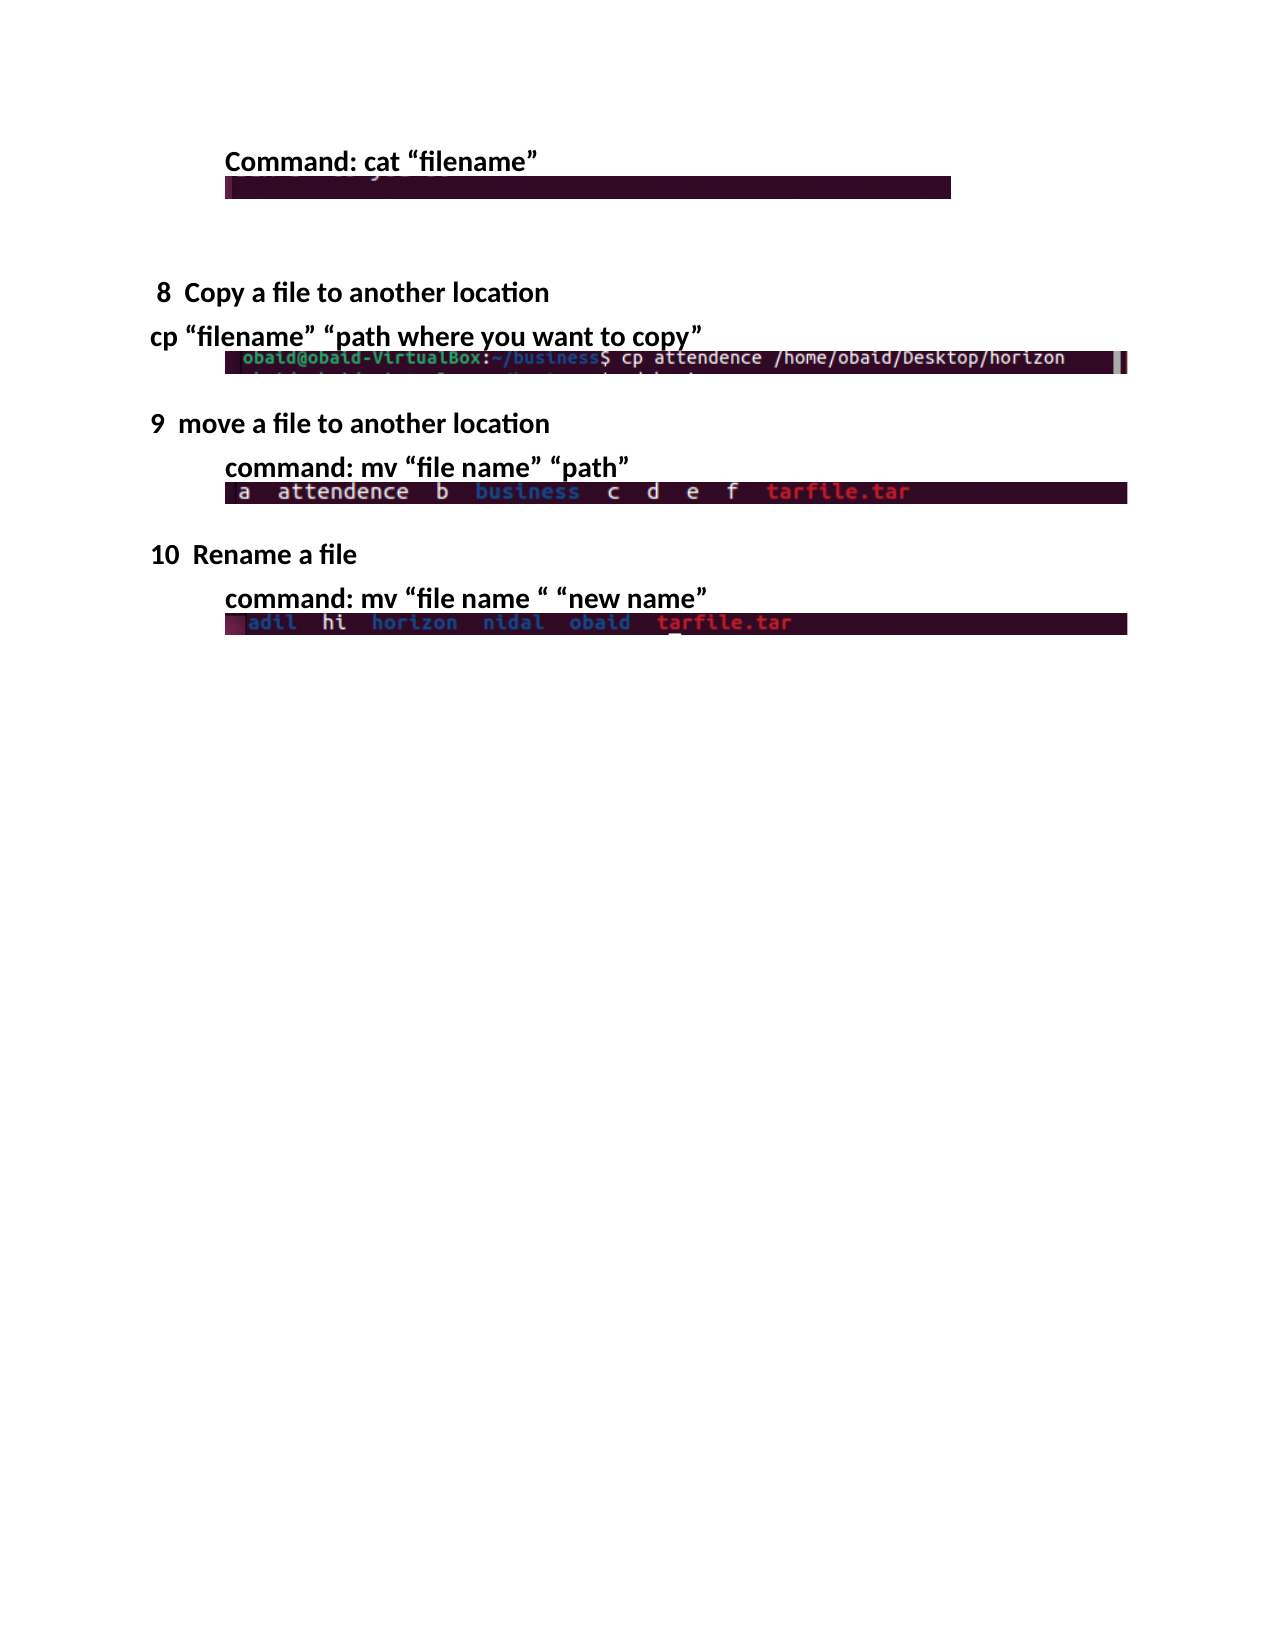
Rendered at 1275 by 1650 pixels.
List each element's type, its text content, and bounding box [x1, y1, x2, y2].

text command: mv “file name” “path” [225, 456, 1125, 482]
text 8 Copy a file to another location [150, 281, 1125, 308]
text 10 Rename a file [150, 543, 1125, 570]
text 9 move a file to another location [150, 412, 1125, 439]
text Command: cat “filename” [225, 150, 1125, 177]
text command: mv “file name “ “new name” [225, 586, 1125, 613]
text cp “filename” “path where you want to copy” [150, 324, 1125, 352]
